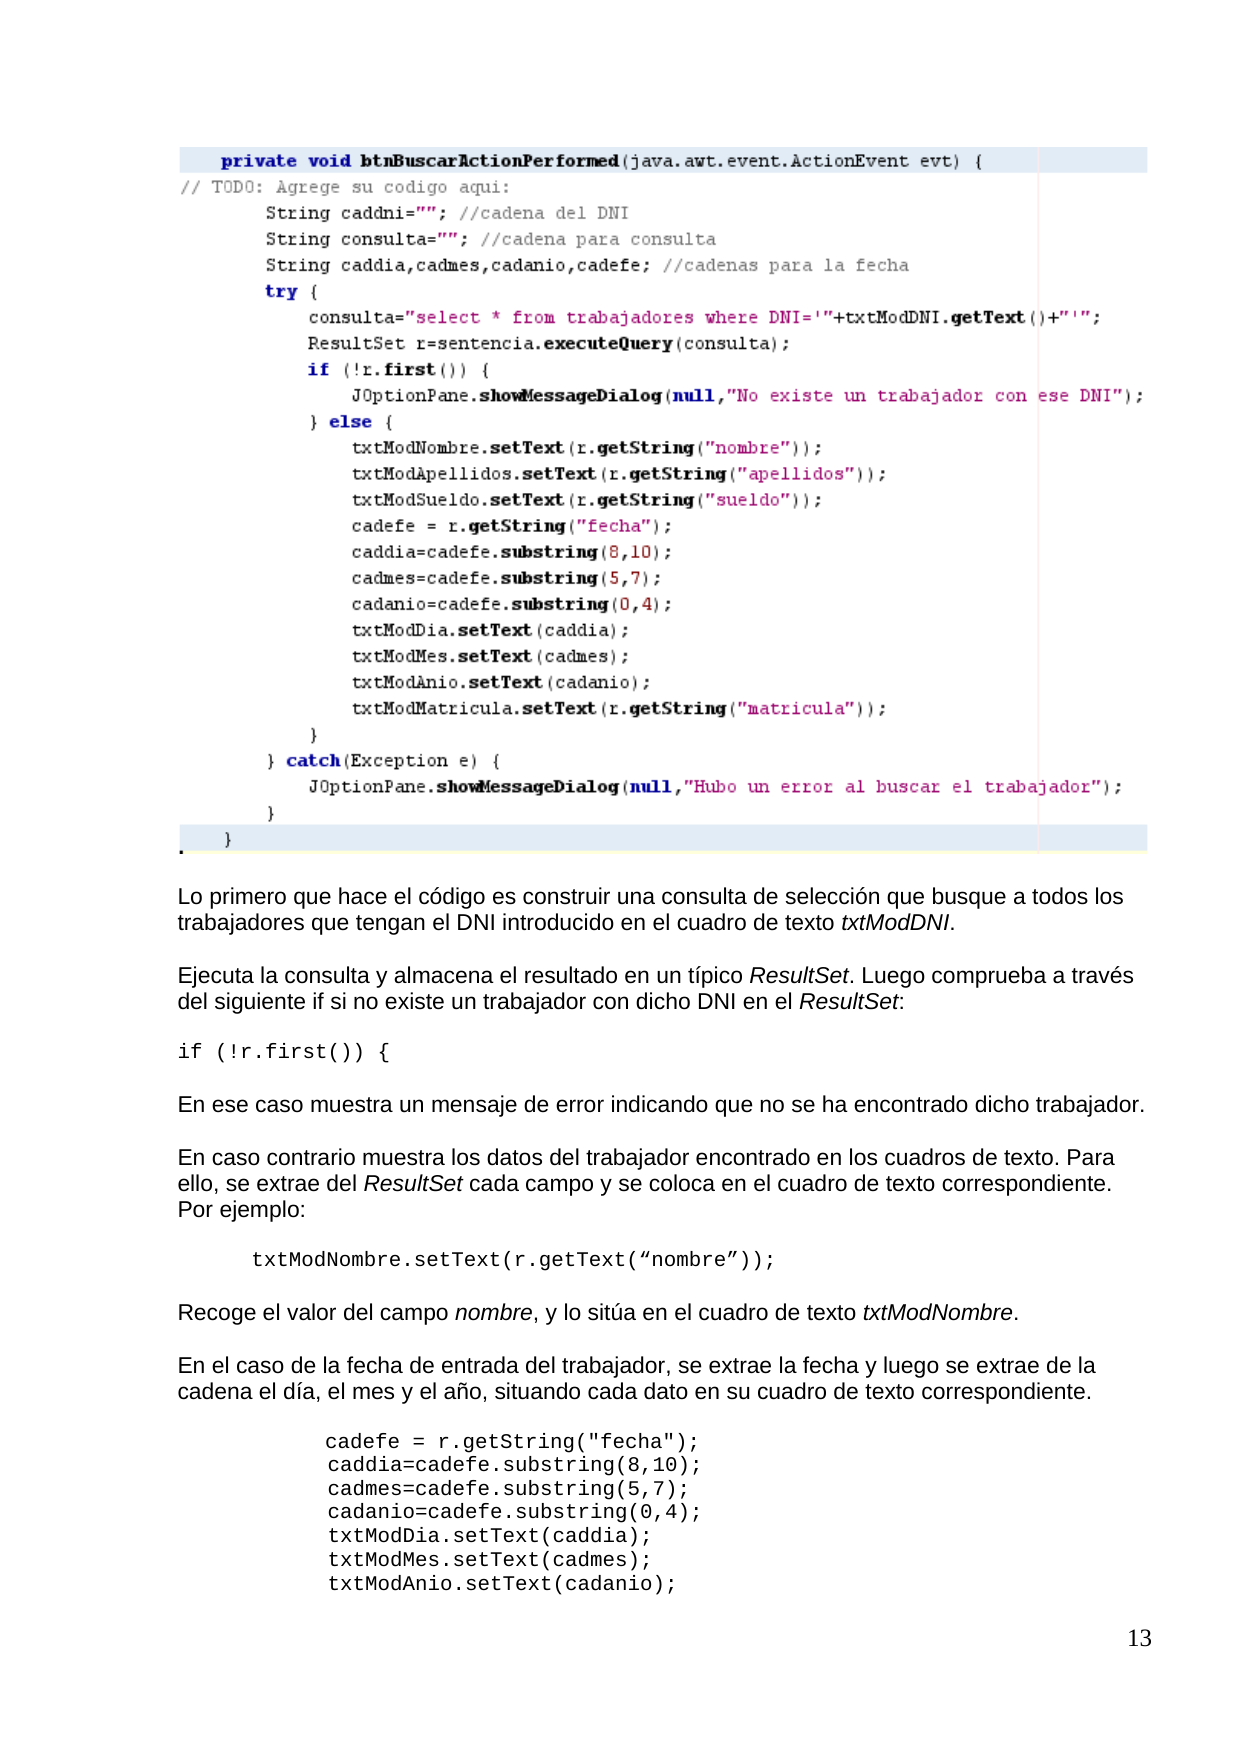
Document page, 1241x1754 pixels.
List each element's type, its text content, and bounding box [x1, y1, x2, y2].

picture [177, 147, 1148, 854]
text txtModAnio.setText(cadanio); [177, 1572, 1152, 1596]
text Lo primero que hace el código es construir una consulta de selección que busque a todos los trabajadores que tengan el DNI introducido en el cuadro de texto txtModDNI. [177, 883, 1152, 935]
text txtModNombre.setText(r.getText(“nombre”)); [177, 1249, 1152, 1272]
text cadanio=cadefe.substring(0,4); [177, 1502, 1152, 1525]
text txtModDia.setText(caddia); [177, 1525, 1152, 1549]
text En ese caso muestra un mensaje de error indicando que no se ha encontrado dicho trabajador. [177, 1091, 1152, 1117]
text Recoge el valor del campo nombre, y lo sitúa en el cuadro de texto txtModNombre. [177, 1299, 1152, 1325]
text cadefe = r.getString("fecha"); [325, 1431, 1152, 1454]
text txtModMes.setText(cadmes); [177, 1549, 1152, 1572]
text cadmes=cadefe.substring(5,7); [177, 1478, 1152, 1502]
text Ejecuta la consulta y almacena el resultado en un típico ResultSet. Luego comprueba a través del siguiente if si no existe un trabajador con dicho DNI en el ResultSet: [177, 962, 1152, 1014]
text if (!r.first()) { [177, 1041, 1152, 1064]
text En el caso de la fecha de entrada del trabajador, se extrae la fecha y luego se extrae de la cadena el día, el mes y el año, situando cada dato en su cuadro de texto correspondiente. [177, 1352, 1152, 1404]
text En caso contrario muestra los datos del trabajador encontrado en los cuadros de texto. Para ello, se extrae del ResultSet cada campo y se coloca en el cuadro de texto correspondiente. Por ejemplo: [177, 1143, 1152, 1222]
text caddia=cadefe.substring(8,10); [177, 1454, 1152, 1478]
